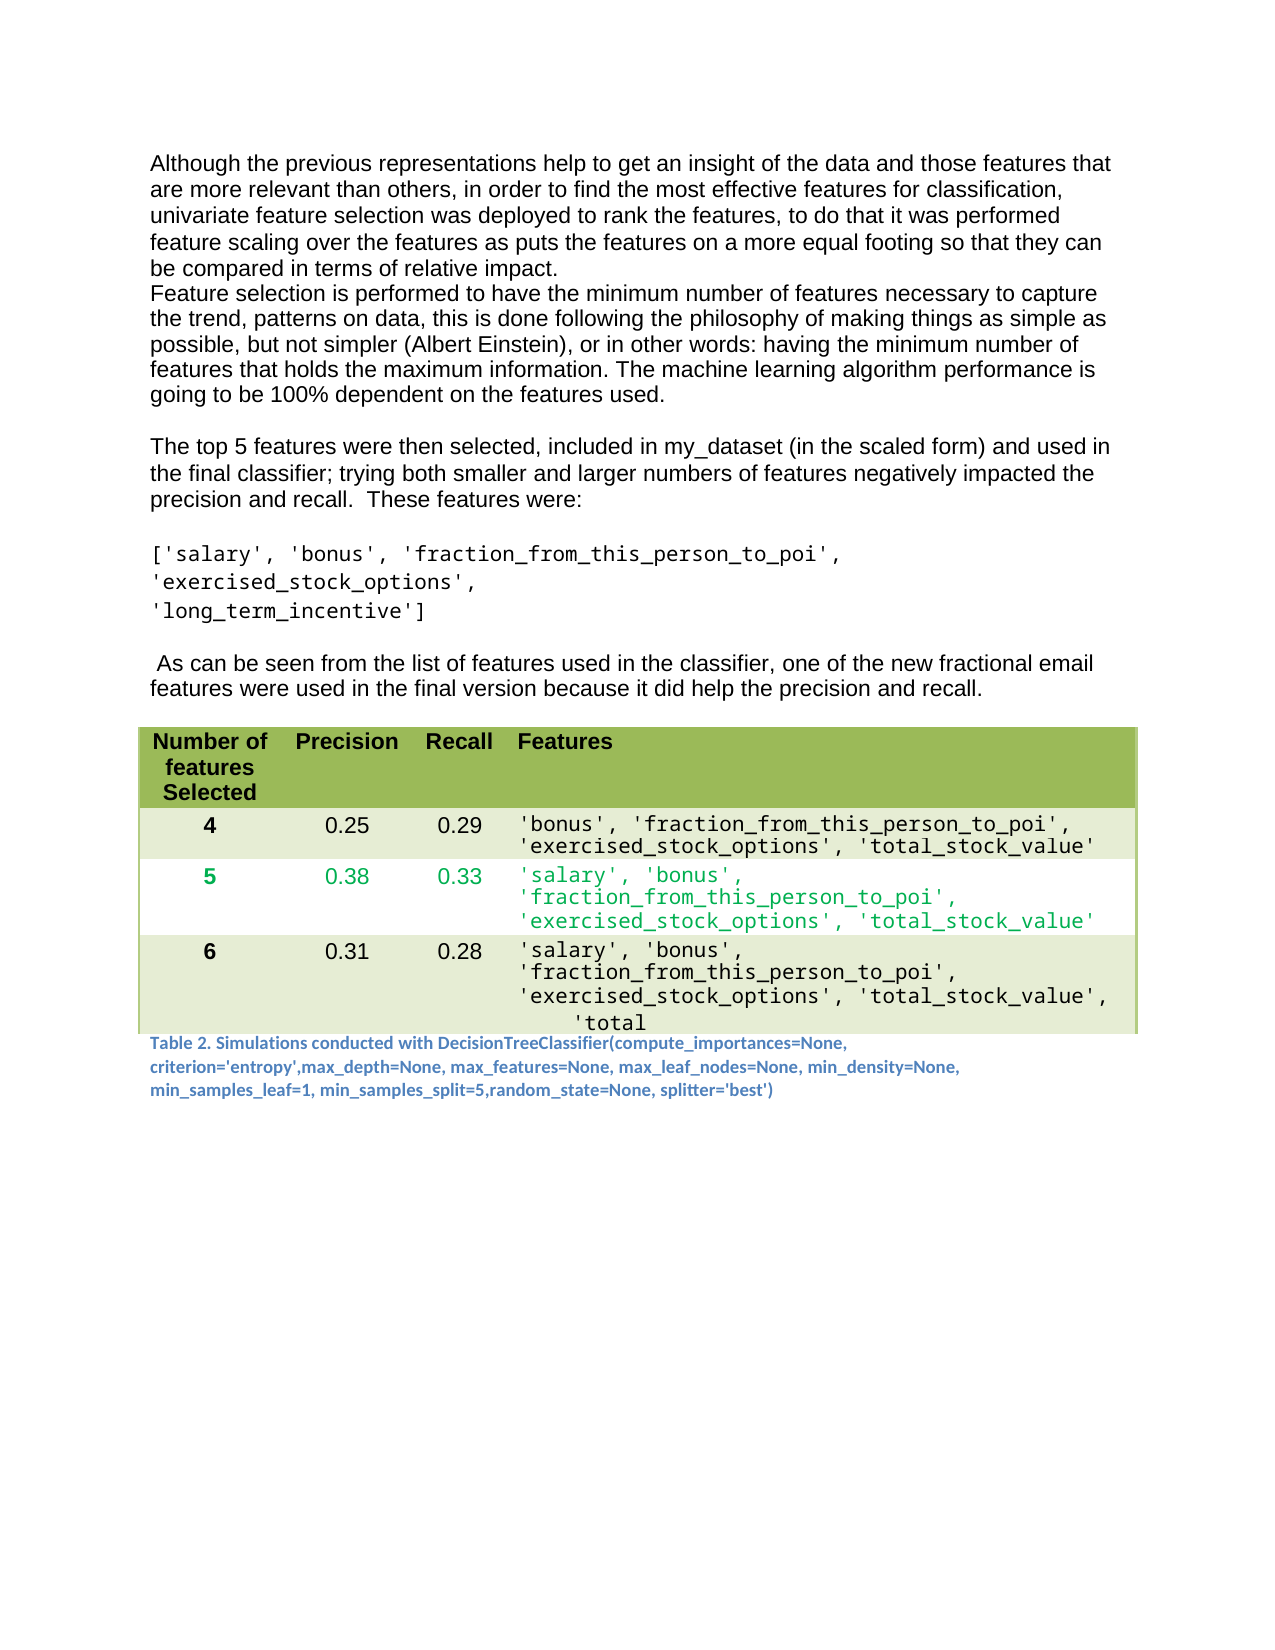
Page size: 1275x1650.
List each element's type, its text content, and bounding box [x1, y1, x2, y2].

text Although the previous representations help to get an insight of the data and those features that are more relevant than others, in order to find the most effective features for classification, univariate feature selection was deployed to rank the features, to do that it was performed feature scaling over the features as puts the features on a more equal footing so that they can be compared in terms of relative impact. [150, 150, 1113, 282]
table_header Number of Precision Recall Features features Selected [140, 727, 1135, 808]
text criterion='entropy',max_depth=None, max_features=None, max_leaf_nodes=None, min_density=None, min_samples_leaf=1, min_samples_split=5,random_state=None, splitter='best') [150, 1055, 962, 1101]
table_cell 6 0.31 0.28 'salary', 'bonus', 'fraction_from_this_person_to_poi', 'exercised_stock_options', 'total_stock_value', 'total_payments' [140, 935, 1135, 1034]
table_cell 5 0.38 0.33 'salary', 'bonus', 'fraction_from_this_person_to_poi', 'exercised_stock_options', 'total_stock_value' [140, 859, 1135, 934]
text ['salary', 'bonus', 'fraction_from_this_person_to_poi', 'exercised_stock_options', [150, 539, 1148, 596]
text As can be seen from the list of features used in the classifier, one of the new fractional email features were used in the final version because it did help the precision and recall. [150, 651, 1095, 701]
text possible, but not simpler (Albert Einstein), or in other words: having the minimum number of features that holds the maximum information. The machine learning algorithm performance is [150, 332, 1098, 382]
text Table 2. Simulations conducted with DecisionTreeClassifier(compute_importances=None, [150, 1034, 1148, 1055]
text 'long_term_incentive'] [150, 596, 1148, 624]
table_cell 4 0.25 0.29 'bonus', 'fraction_from_this_person_to_poi', 'exercised_stock_options', 'total_stock_value' [140, 808, 1135, 859]
text The top 5 features were then selected, included in my_dataset (in the scaled form) and used in the final classifier; trying both smaller and larger numbers of features negatively impacted the precision and recall. These features were: [150, 433, 1113, 512]
text Feature selection is performed to have the minimum number of features necessary to capture the trend, patterns on data, this is done following the philosophy of making things as simple as [150, 282, 1108, 332]
text going to be 100% dependent on the features used. [150, 382, 1148, 407]
